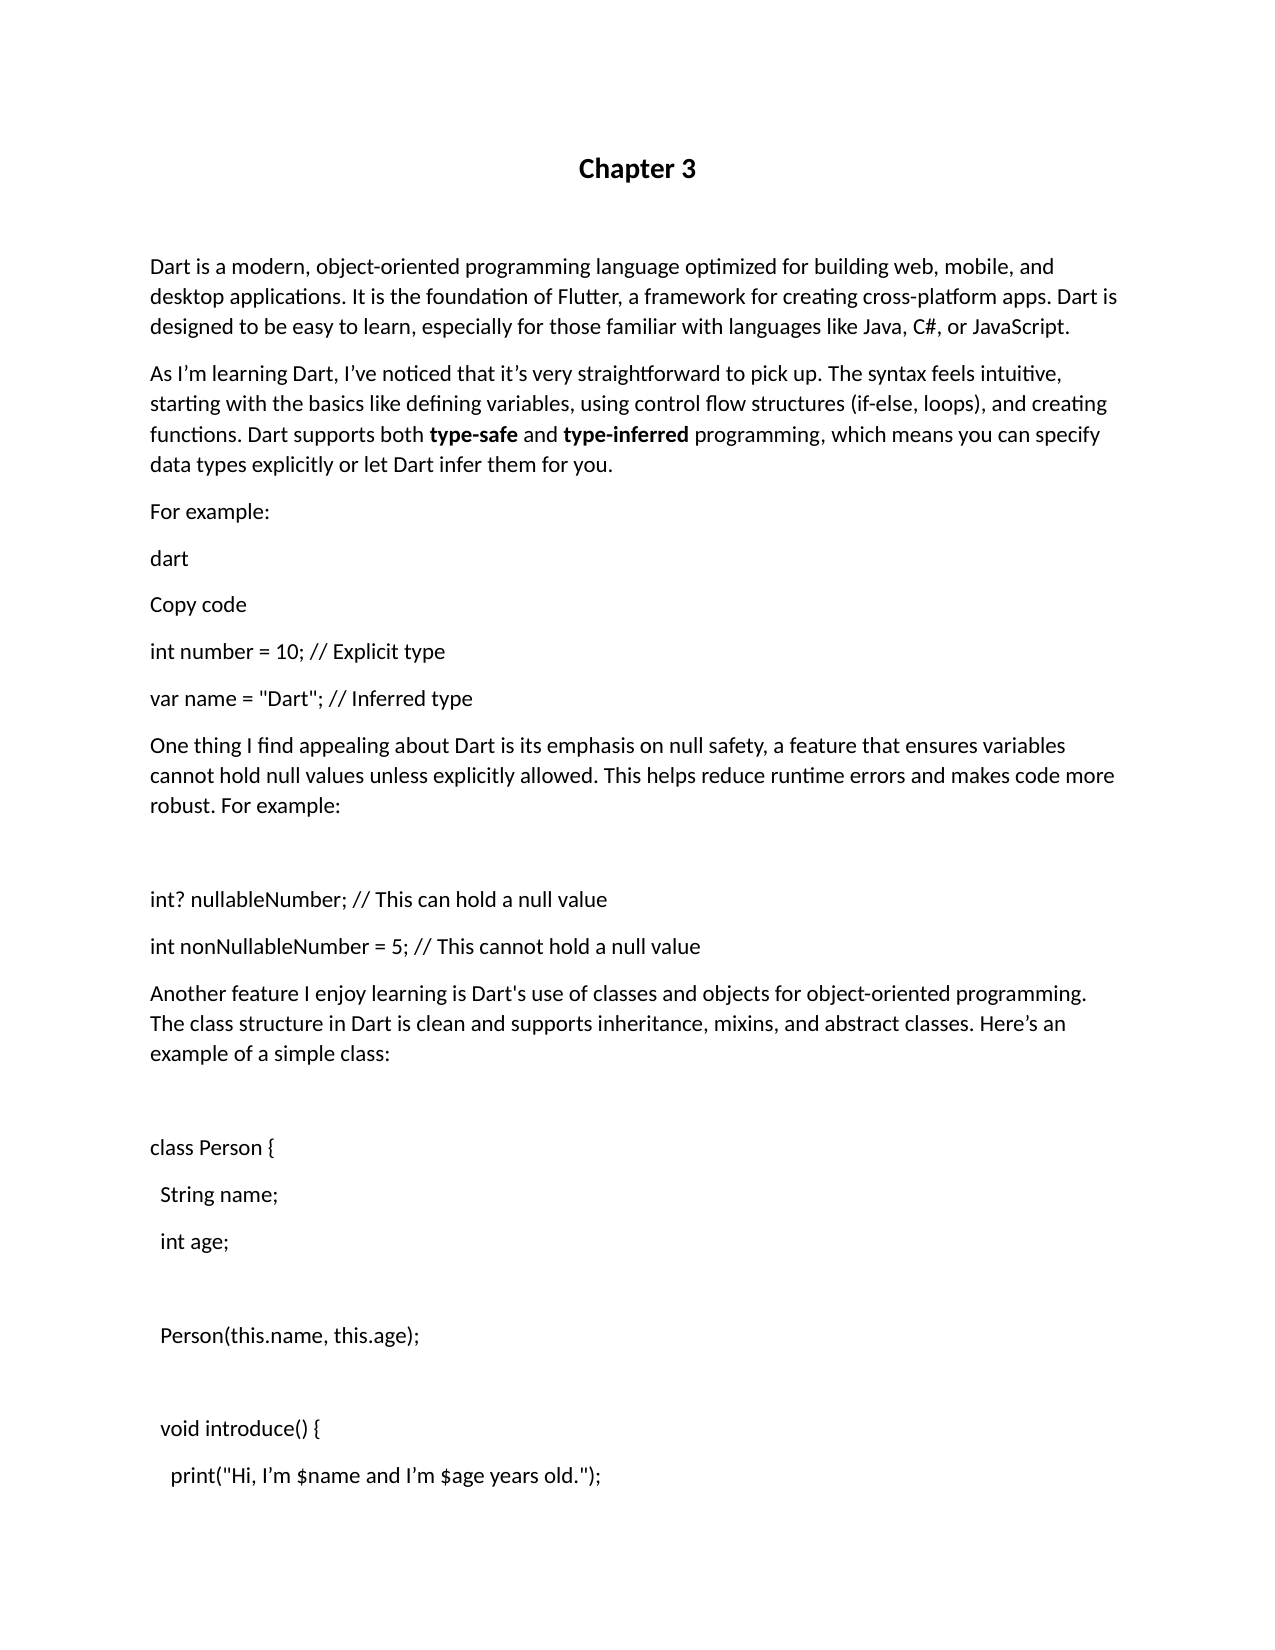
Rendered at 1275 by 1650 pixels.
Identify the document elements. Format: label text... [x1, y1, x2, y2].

text class Person { [150, 1133, 1125, 1161]
text var name = "Dart"; // Inferred type [150, 684, 1125, 712]
text Chapter 3 [150, 150, 1125, 186]
text void introduce() { [150, 1414, 1125, 1442]
text Another feature I enjoy learning is Dart's use of classes and objects for object-oriented programming. The class structure in Dart is clean and supports inheritance, mixins, and abstract classes. Here’s an example of a simple class: [150, 979, 1125, 1067]
text For example: [150, 497, 1125, 525]
text int? nullableNumber; // This can hold a null value [150, 885, 1125, 913]
text As I’m learning Dart, I’ve noticed that it’s very straightforward to pick up. The syntax feels intuitive, starting with the basics like defining variables, using control flow structures (if-else, loops), and creating functions. Dart supports both type-safe and type-inferred programming, which means you can specify data types explicitly or let Dart infer them for you. [150, 359, 1125, 478]
text dart [150, 544, 1125, 572]
text One thing I find appealing about Dart is its emphasis on null safety, a feature that ensures variables cannot hold null values unless explicitly allowed. This helps reduce runtime errors and makes code more robust. For example: [150, 731, 1125, 819]
text Copy code [150, 591, 1125, 618]
text print("Hi, I’m $name and I’m $age years old."); [150, 1461, 1125, 1489]
text Dart is a modern, object-oriented programming language optimized for building web, mobile, and desktop applications. It is the foundation of Flutter, a framework for creating cross-platform apps. Dart is designed to be easy to learn, especially for those familiar with languages like Java, C#, or JavaScript. [150, 252, 1125, 340]
text int age; [150, 1227, 1125, 1255]
text int number = 10; // Explicit type [150, 637, 1125, 665]
text int nonNullableNumber = 5; // This cannot hold a null value [150, 932, 1125, 960]
text String name; [150, 1180, 1125, 1208]
text Person(this.name, this.age); [150, 1321, 1125, 1349]
